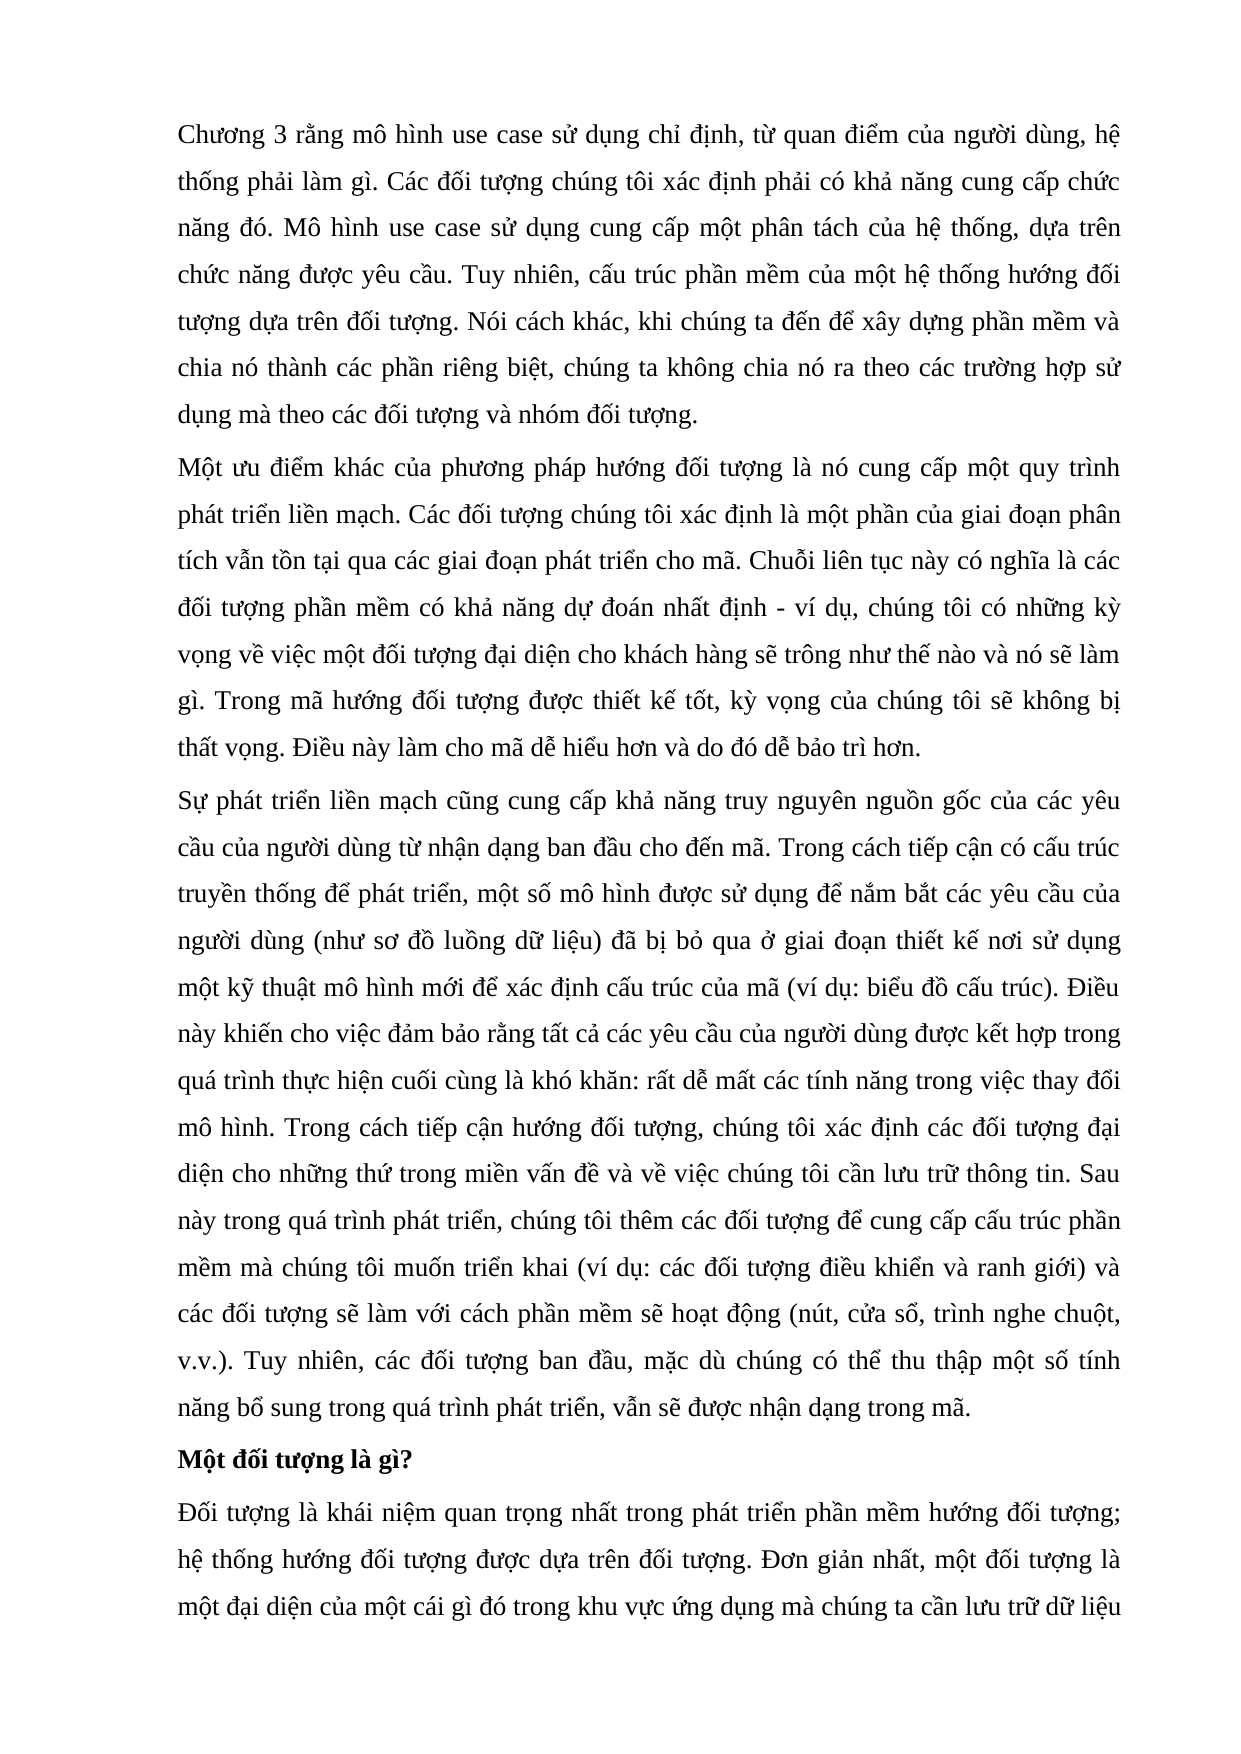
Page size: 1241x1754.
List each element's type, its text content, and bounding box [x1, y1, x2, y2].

text Sự phát triển liền mạch cũng cung cấp khả năng truy nguyên nguồn gốc của các yêu cầu của người dùng từ nhận dạng ban đầu cho đến mã. Trong cách tiếp cận có cấu trúc truyền thống để phát triển, một số mô hình được sử dụng để nắm bắt các yêu cầu của người dùng (như sơ đồ luồng dữ liệu) đã bị bỏ qua ở giai đoạn thiết kế nơi sử dụng một kỹ thuật mô hình mới để xác định cấu trúc của mã (ví dụ: biểu đồ cấu trúc). Điều này khiến cho việc đảm bảo rằng tất cả các yêu cầu của người dùng được kết hợp trong quá trình thực hiện cuối cùng là khó khăn: rất dễ mất các tính năng trong việc thay đổi mô hình. Trong cách tiếp cận hướng đối tượng, chúng tôi xác định các đối tượng đại diện cho những thứ trong miền vấn đề và về việc chúng tôi cần lưu trữ thông tin. Sau này trong quá trình phát triển, chúng tôi thêm các đối tượng để cung cấp cấu trúc phần mềm mà chúng tôi muốn triển khai (ví dụ: các đối tượng điều khiển và ranh giới) và các đối tượng sẽ làm với cách phần mềm sẽ hoạt động (nút, cửa sổ, trình nghe chuột, v.v.). Tuy nhiên, các đối tượng ban đầu, mặc dù chúng có thể thu thập một số tính năng bổ sung trong quá trình phát triển, vẫn sẽ được nhận dạng trong mã. [177, 784, 1122, 1422]
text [177, 1496, 1122, 1621]
text Một đối tượng là gì? [177, 1443, 1122, 1475]
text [177, 118, 1122, 429]
text Một ưu điểm khác của phương pháp hướng đối tượng là nó cung cấp một quy trình phát triển liền mạch. Các đối tượng chúng tôi xác định là một phần của giai đoạn phân tích vẫn tồn tại qua các giai đoạn phát triển cho mã. Chuỗi liên tục này có nghĩa là các đối tượng phần mềm có khả năng dự đoán nhất định - ví dụ, chúng tôi có những kỳ vọng về việc một đối tượng đại diện cho khách hàng sẽ trông như thế nào và nó sẽ làm gì. Trong mã hướng đối tượng được thiết kế tốt, kỳ vọng của chúng tôi sẽ không bị thất vọng. Điều này làm cho mã dễ hiểu hơn và do đó dễ bảo trì hơn. [177, 451, 1122, 762]
